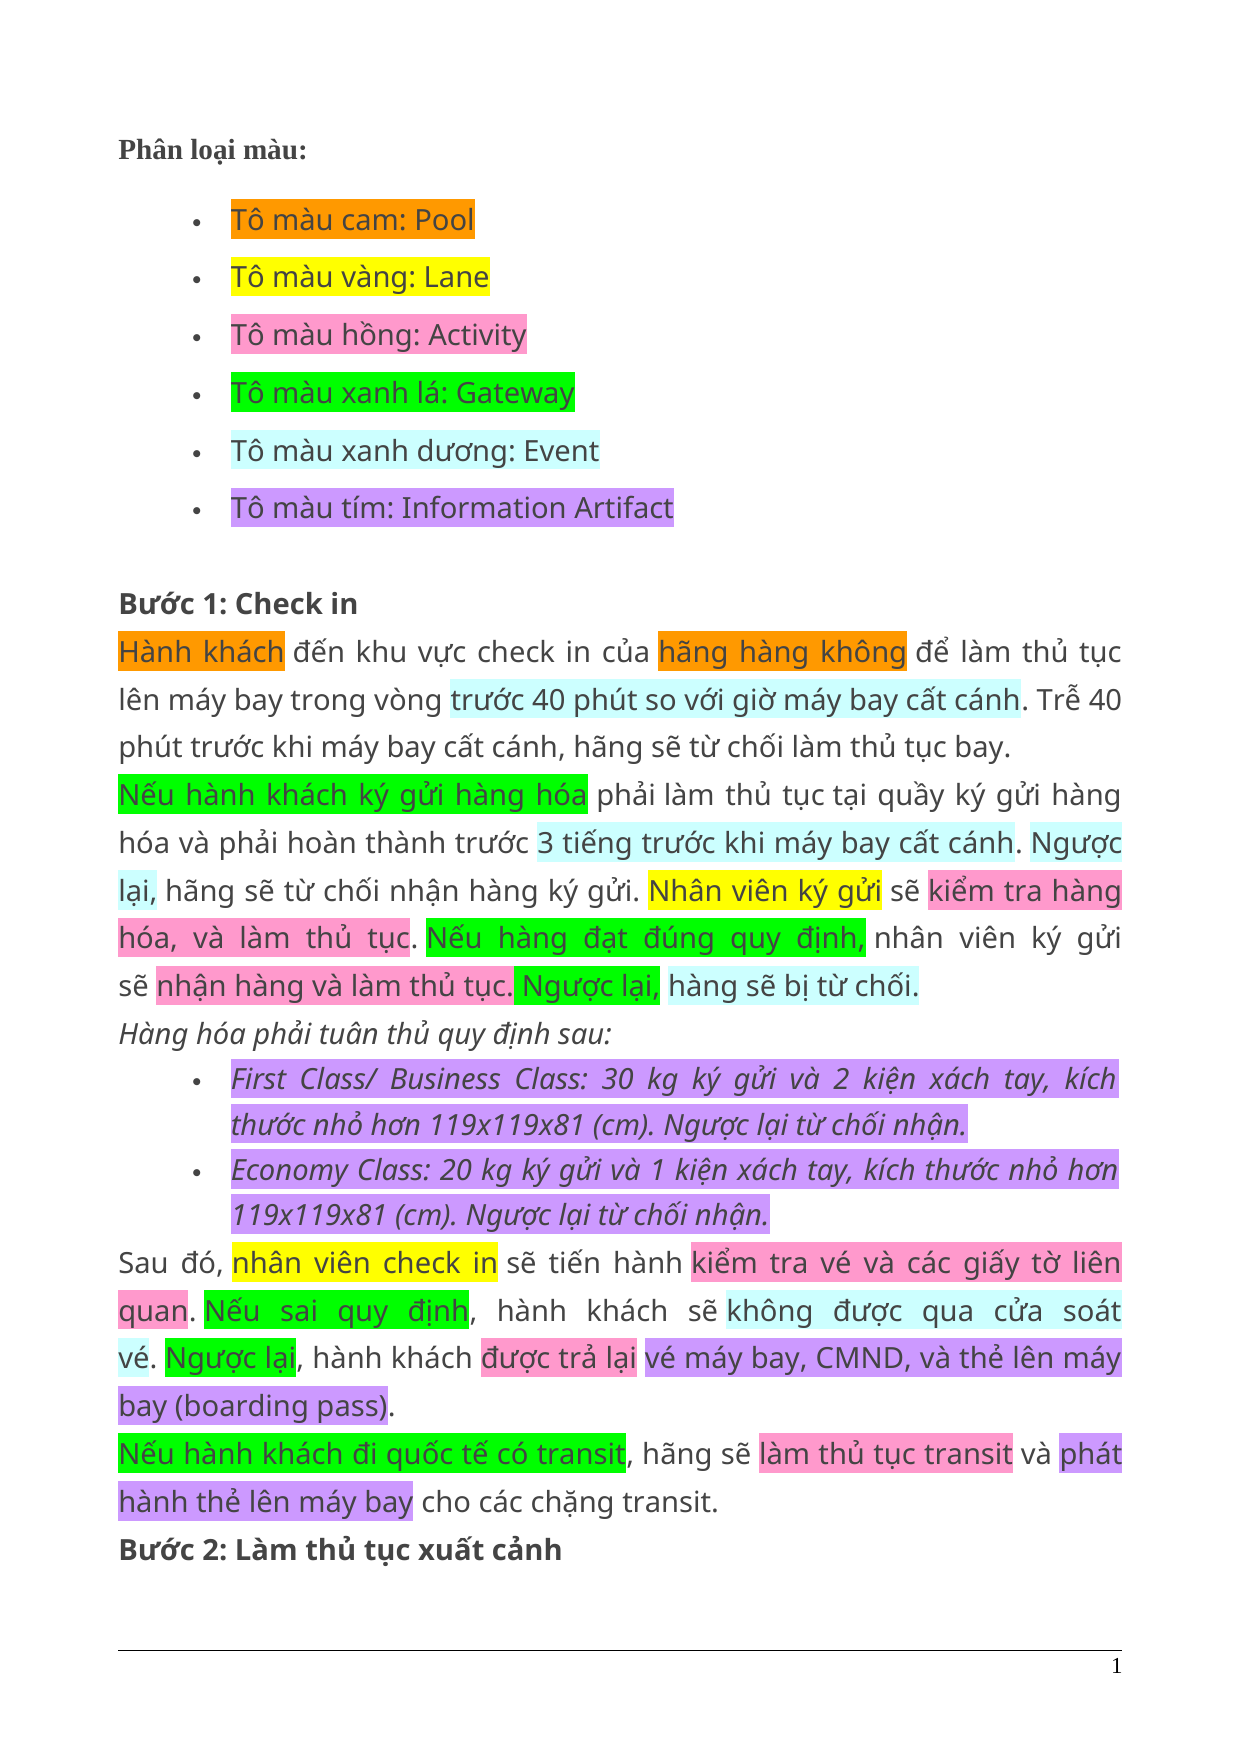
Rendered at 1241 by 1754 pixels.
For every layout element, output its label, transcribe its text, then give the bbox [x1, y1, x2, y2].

list Economy Class: 20 kg ký gửi và 1 kiện xách tay, kích thước nhỏ hơn 119x119x81 (cm). Ngược lại từ chối nhận. [193, 1143, 1122, 1234]
list First Class/ Business Class: 30 kg ký gửi và 2 kiện xách tay, kích thước nhỏ hơn 119x119x81 (cm). Ngược lại từ chối nhận. [193, 1053, 1122, 1143]
list Tô màu xanh lá: Gateway [193, 367, 1122, 412]
list Tô màu xanh dương: Event [193, 424, 1122, 469]
text Phân loại màu: [118, 118, 1122, 166]
list Tô màu hồng: Activity [193, 309, 1122, 354]
text Nếu hành khách ký gửi hàng hóa phải làm thủ tục tại quầy ký gửi hàng hóa và phải hoàn thành trước 3 tiếng trước khi máy bay cất cánh. Ngược lại, hãng sẽ từ chối nhận hàng ký gửi. Nhân viên ký gửi sẽ kiểm tra hàng hóa, và làm thủ tục. Nếu hàng đạt đúng quy định, nhân viên ký gửi sẽ nhận hàng và làm thủ tục. Ngược lại, hàng sẽ bị từ chối. [118, 766, 1122, 1005]
text Bước 2: Làm thủ tục xuất cảnh [118, 1521, 1122, 1569]
text Bước 1: Check in [118, 575, 1122, 623]
text Hàng hóa phải tuân thủ quy định sau: [118, 1005, 1122, 1053]
list Tô màu vàng: Lane [193, 251, 1122, 296]
list Tô màu tím: Information Artifact [193, 482, 1122, 527]
text Sau đó, nhân viên check in sẽ tiến hành kiểm tra vé và các giấy tờ liên quan. Nếu sai quy định, hành khách sẽ không được qua cửa soát vé. Ngược lại, hành khách được trả lại vé máy bay, CMND, và thẻ lên máy bay (boarding pass). [118, 1234, 1122, 1425]
list Tô màu cam: Pool [193, 193, 1122, 239]
text Nếu hành khách đi quốc tế có transit, hãng sẽ làm thủ tục transit và phát hành thẻ lên máy bay cho các chặng transit. [118, 1425, 1122, 1521]
text Hành khách đến khu vực check in của hãng hàng không để làm thủ tục lên máy bay trong vòng trước 40 phút so với giờ máy bay cất cánh. Trễ 40 phút trước khi máy bay cất cánh, hãng sẽ từ chối làm thủ tục bay. [118, 623, 1122, 766]
